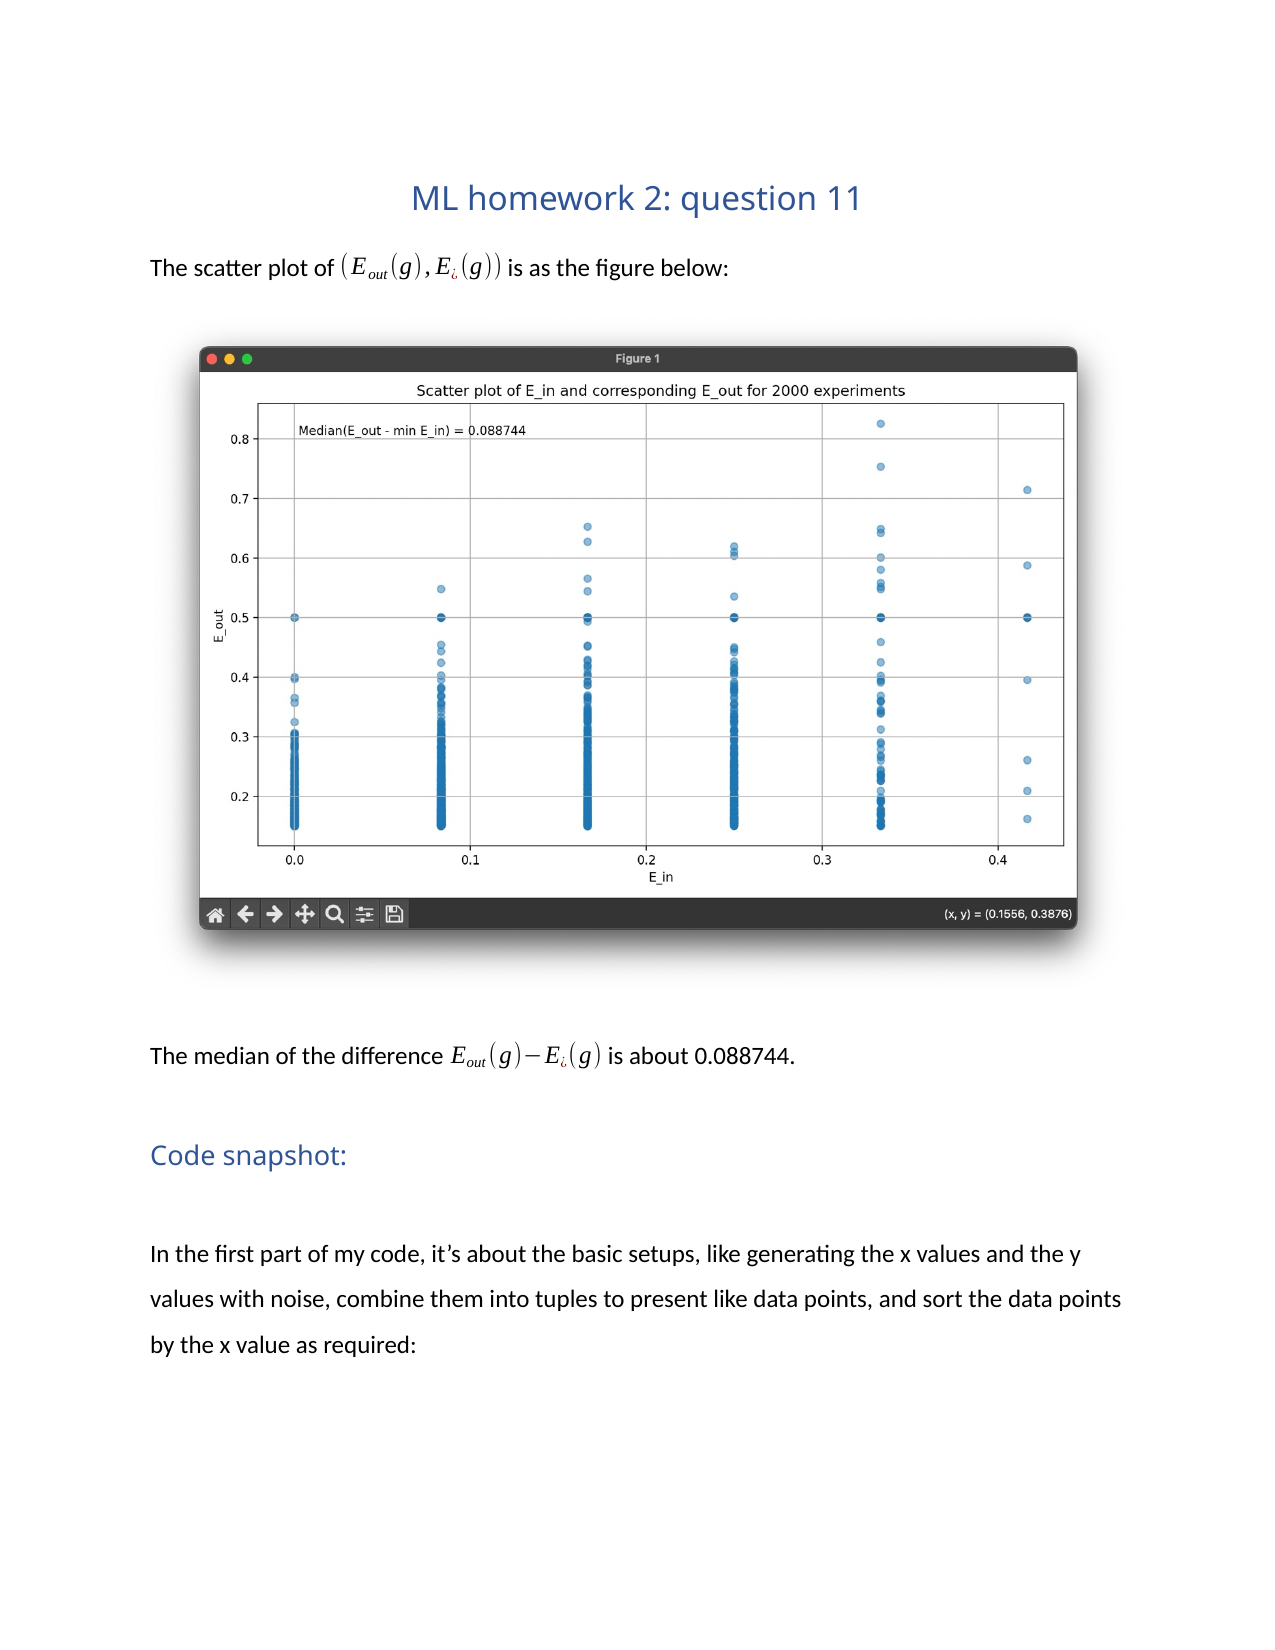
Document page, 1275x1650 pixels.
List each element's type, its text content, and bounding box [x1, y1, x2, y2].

text The scatter plot of is as the figure below: [150, 251, 1125, 283]
text In the first part of my code, it’s about the basic setups, like generating the x values and the y values with noise, combine them into tuples to present like data points, and sort the data points by the x value as required: [150, 1238, 1125, 1360]
subtitle ML homework 2: question 11 [150, 175, 1125, 220]
text The median of the difference is about 0.088744. [150, 1039, 1125, 1072]
subtitle Code snapshot: [150, 1137, 1125, 1173]
picture [150, 313, 1125, 994]
